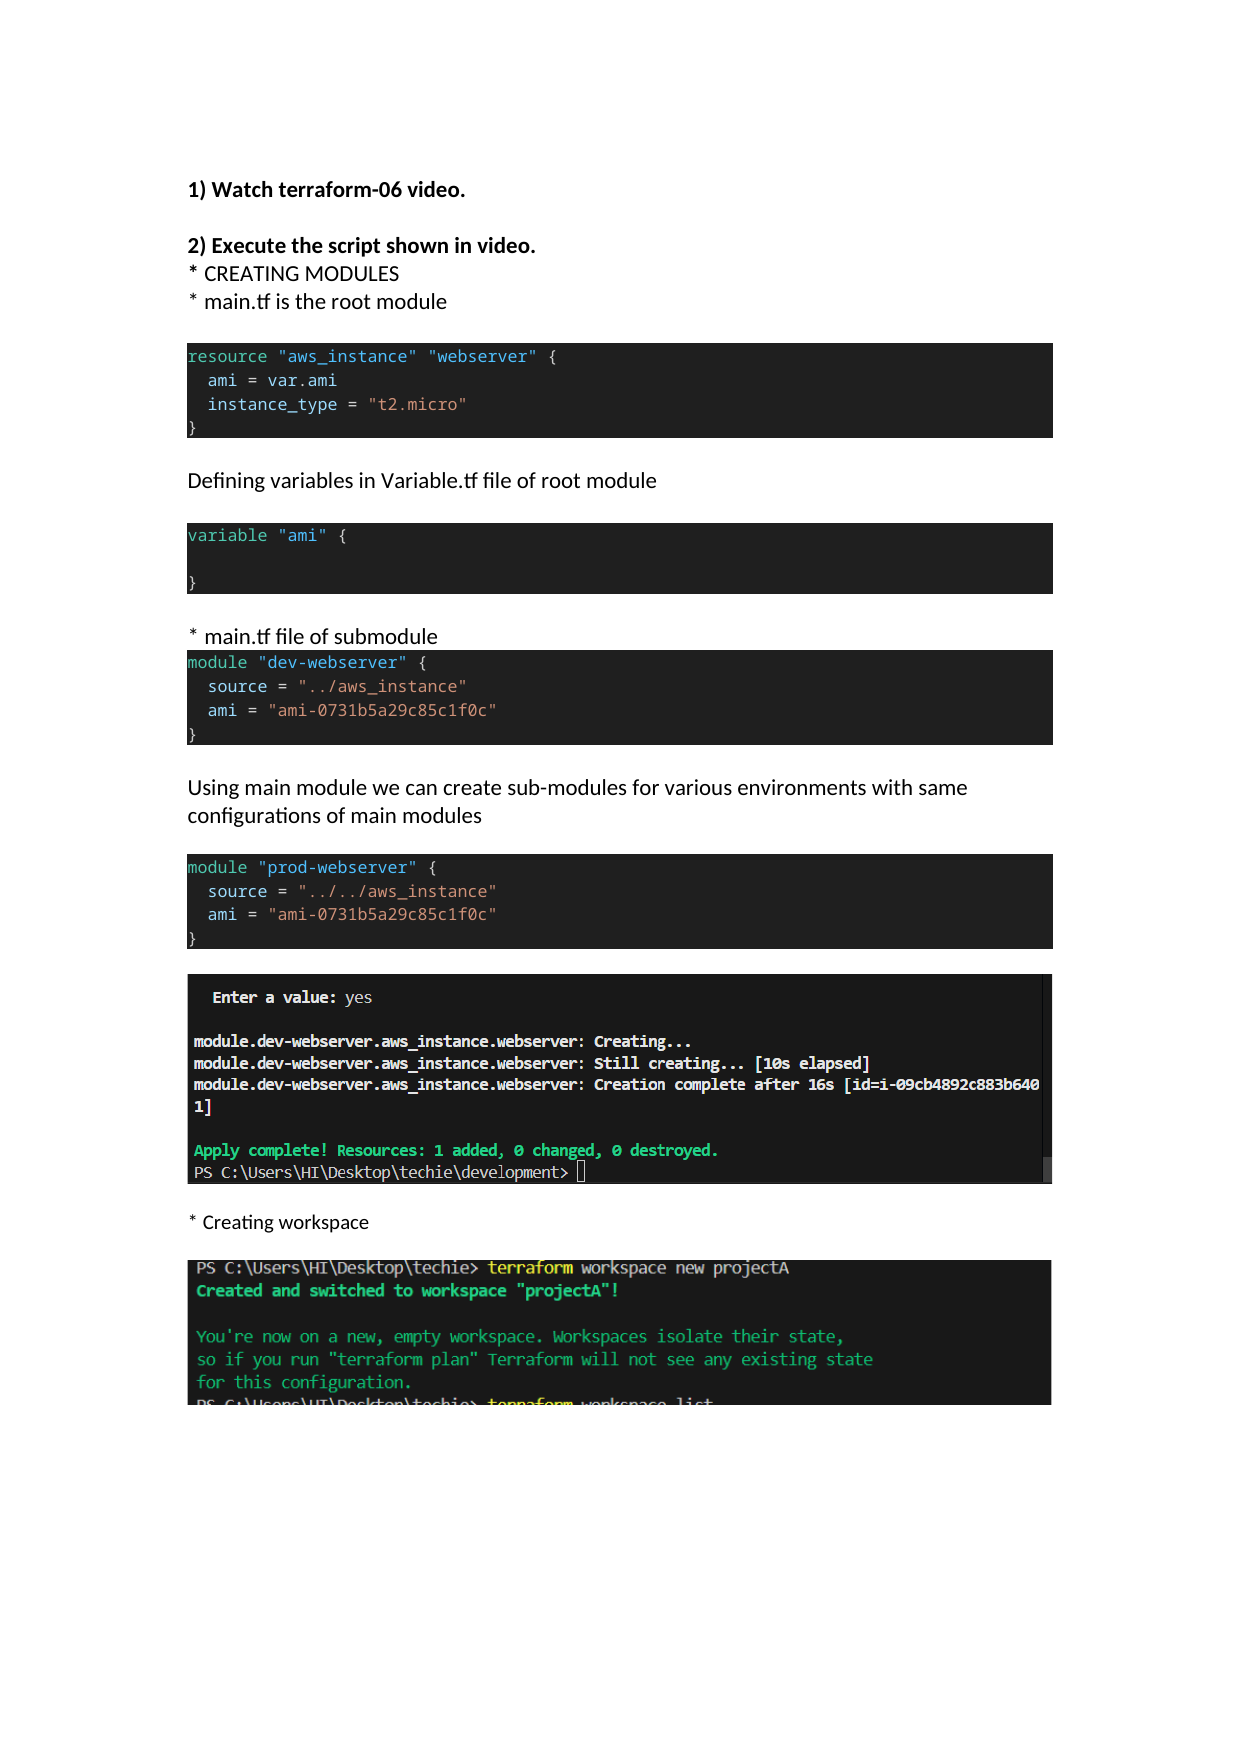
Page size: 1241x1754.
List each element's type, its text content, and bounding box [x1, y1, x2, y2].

list * Creating workspace [187, 1209, 1053, 1235]
text 1) Watch terraform-06 video. [187, 175, 1053, 203]
text ami = "ami-0731b5a29c85c1f0c" [187, 697, 1053, 721]
picture [187, 974, 1053, 1184]
text variable "ami" { [187, 523, 1053, 546]
text } [187, 721, 1053, 745]
text source = "../../aws_instance" [187, 878, 1053, 902]
list Using main module we can create sub-modules for various environments with same configurations of main modules [187, 773, 1053, 829]
picture [187, 1260, 1052, 1405]
text ami = "ami-0731b5a29c85c1f0c" [187, 902, 1053, 926]
text } [187, 926, 1053, 949]
text } [187, 415, 1053, 438]
text module "prod-webserver" { [187, 854, 1053, 878]
text instance_type = "t2.micro" [187, 391, 1053, 415]
list * main.tf file of submodule [187, 622, 1053, 650]
list Defining variables in Variable.tf file of root module [187, 467, 1053, 494]
text resource "aws_instance" "webserver" { [187, 343, 1053, 367]
list * CREATING MODULES [187, 259, 1053, 287]
list * main.tf is the root module [187, 287, 1053, 316]
text source = "../aws_instance" [187, 674, 1053, 697]
text ami = var.ami [187, 367, 1053, 391]
text module "dev-webserver" { [187, 650, 1053, 674]
list Execute the script shown in video. [187, 231, 1053, 259]
text } [187, 570, 1053, 594]
